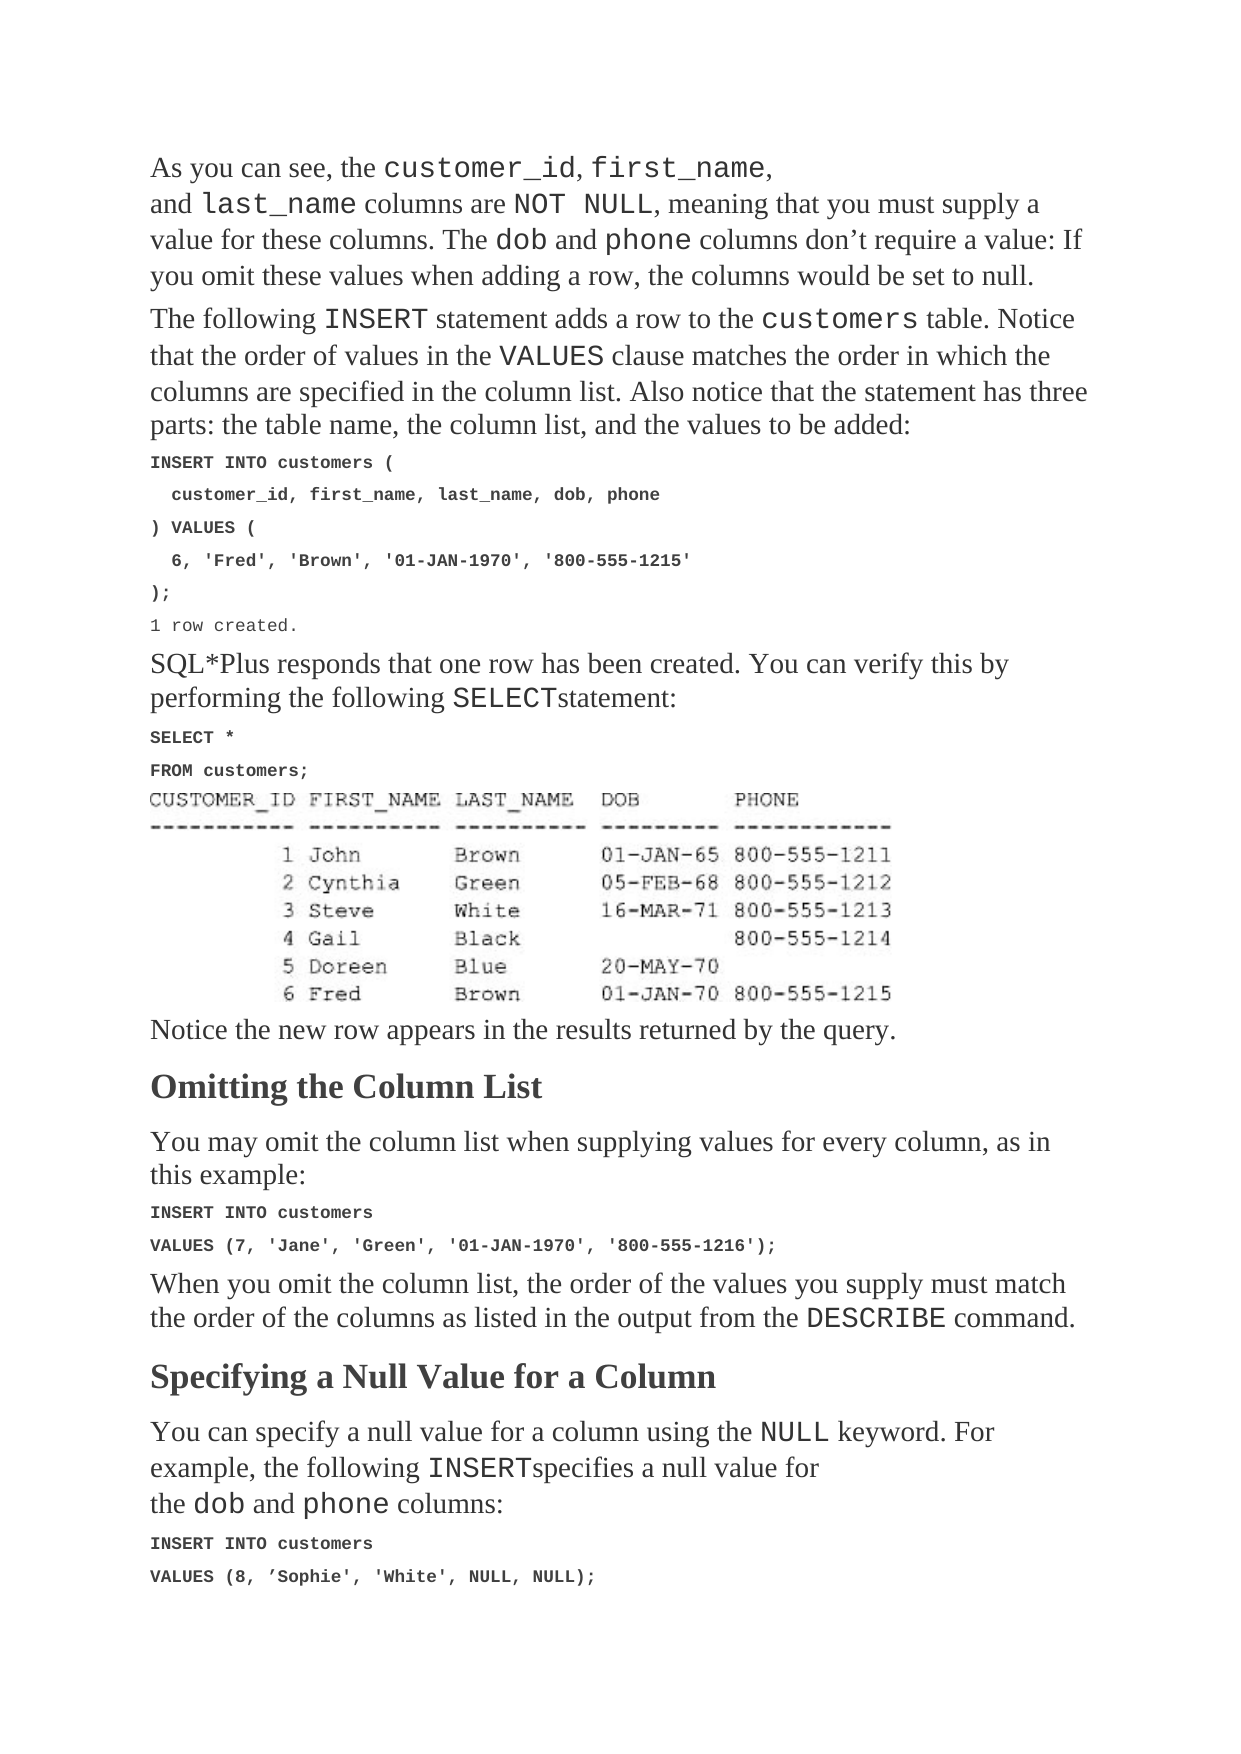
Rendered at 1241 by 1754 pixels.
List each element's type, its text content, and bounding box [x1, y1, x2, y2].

picture [150, 793, 892, 1002]
text INSERT INTO customers [150, 1203, 1090, 1224]
text 6, 'Fred', 'Brown', '01-JAN-1970', '800-555-1215' [150, 551, 1090, 571]
text When you omit the column list, the order of the values you supply must match the order of the columns as listed in the output from the DESCRIBE command. [150, 1266, 1090, 1336]
text VALUES (8, ’Sophie', 'White', NULL, NULL); [150, 1567, 1090, 1587]
text The following INSERT statement adds a row to the customers table. Notice that the order of values in the VALUES clause matches the order in which the columns are specified in the column list. Also notice that the statement has three parts: the table name, the column list, and the values to be added: [150, 302, 1090, 441]
text SELECT * [150, 728, 1090, 749]
text FROM customers; [150, 761, 1090, 781]
text Specifying a Null Value for a Column [150, 1356, 1090, 1397]
text VALUES (7, 'Jane', 'Green', '01-JAN-1970', '800-555-1216'); [150, 1236, 1090, 1256]
text INSERT INTO customers ( [150, 453, 1090, 473]
text customer_id, first_name, last_name, dob, phone [150, 486, 1090, 506]
text SQL*Plus responds that one row has been created. You can verify this by performing the following SELECTstatement: [150, 646, 1090, 716]
text You can specify a null value for a column using the NULL keyword. For example, the following INSERTspecifies a null value for the dob and phone columns: [150, 1414, 1090, 1522]
text 1 row created. [150, 616, 1090, 636]
text ) VALUES ( [150, 518, 1090, 539]
text Omitting the Column List [150, 1066, 1090, 1106]
text ); [150, 584, 1090, 604]
text As you can see, the customer_id, first_name, and last_name columns are NOT NULL, meaning that you must supply a value for these columns. The dob and phone columns don’t require a value: If you omit these values when adding a row, the columns would be set to null. [150, 150, 1090, 292]
text INSERT INTO customers [150, 1535, 1090, 1555]
text You may omit the column list when supplying values for every column, as in this example: [150, 1124, 1090, 1191]
text Notice the new row appears in the results returned by the query. [150, 1012, 1090, 1046]
